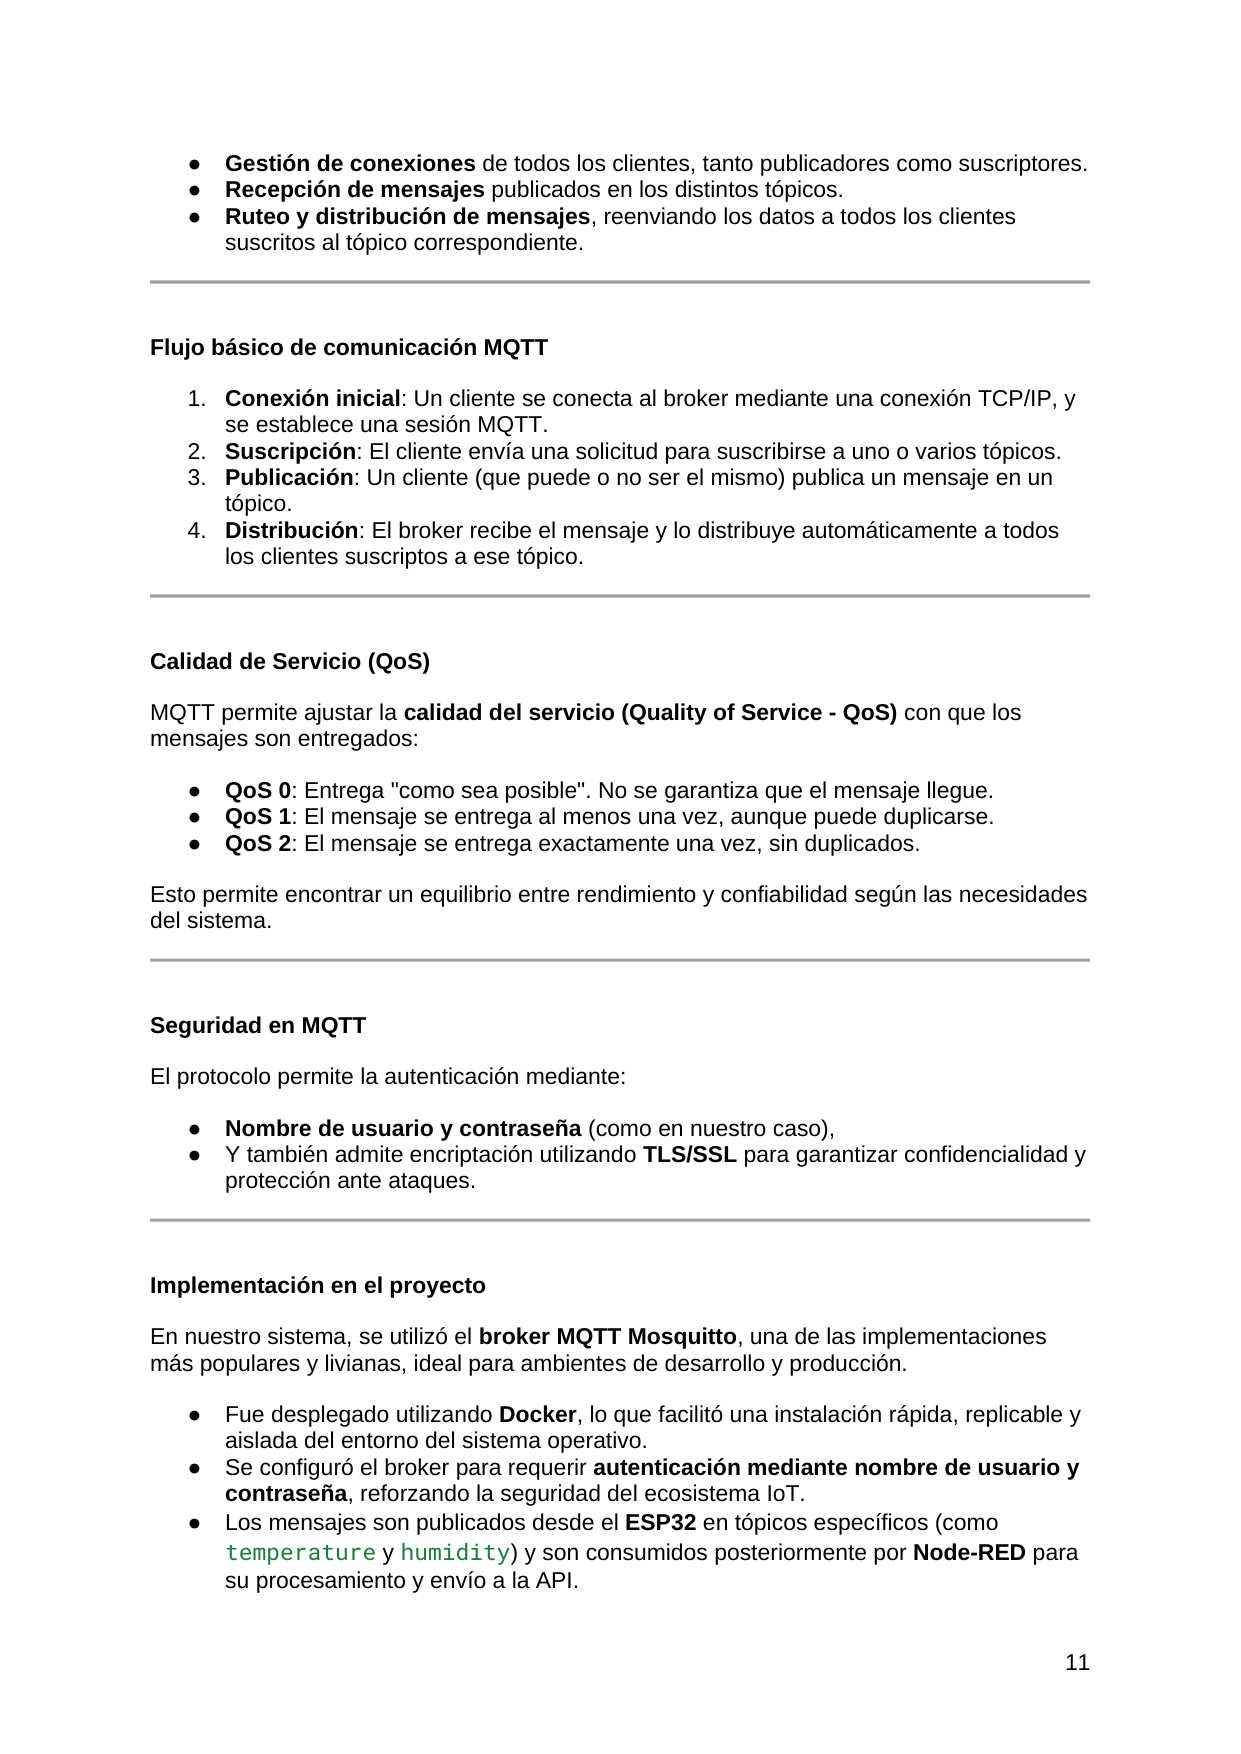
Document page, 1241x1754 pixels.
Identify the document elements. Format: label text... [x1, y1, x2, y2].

list Publicación: Un cliente (que puede o no ser el mismo) publica un mensaje en un tópico. [187, 464, 1090, 517]
list Fue desplegado utilizando Docker, lo que facilitó una instalación rápida, replicable y aislada del entorno del sistema operativo. [187, 1401, 1090, 1453]
list QoS 1: El mensaje se entrega al menos una vez, aunque puede duplicarse. [187, 803, 1090, 829]
subtitle Seguridad en MQTT [150, 1012, 1090, 1038]
subtitle Flujo básico de comunicación MQTT [150, 334, 1090, 360]
list Nombre de usuario y contraseña (como en nuestro caso), [187, 1114, 1090, 1141]
list Distribución: El broker recibe el mensaje y lo distribuye automáticamente a todos los clientes suscriptos a ese tópico. [187, 517, 1090, 569]
list QoS 2: El mensaje se entrega exactamente una vez, sin duplicados. [187, 829, 1090, 856]
subtitle Calidad de Servicio (QoS) [150, 648, 1090, 674]
subtitle Implementación en el proyecto [150, 1272, 1090, 1298]
text El protocolo permite la autenticación mediante: [150, 1063, 1090, 1089]
text MQTT permite ajustar la calidad del servicio (Quality of Service - QoS) con que los mensajes son entregados: [150, 699, 1090, 752]
list Suscripción: El cliente envía una solicitud para suscribirse a uno o varios tópicos. [187, 438, 1090, 464]
list Ruteo y distribución de mensajes, reenviando los datos a todos los clientes suscritos al tópico correspondiente. [187, 203, 1090, 255]
list Se configuró el broker para requerir autenticación mediante nombre de usuario y contraseña, reforzando la seguridad del ecosistema IoT. [187, 1453, 1090, 1506]
list Conexión inicial: Un cliente se conecta al broker mediante una conexión TCP/IP, y se establece una sesión MQTT. [187, 385, 1090, 438]
list Y también admite encriptación utilizando TLS/SSL para garantizar confidencialidad y protección ante ataques. [187, 1141, 1090, 1193]
list Gestión de conexiones de todos los clientes, tanto publicadores como suscriptores. [187, 150, 1090, 176]
text Esto permite encontrar un equilibrio entre rendimiento y confiabilidad según las necesidades del sistema. [150, 881, 1090, 933]
list Recepción de mensajes publicados en los distintos tópicos. [187, 176, 1090, 203]
list QoS 0: Entrega "como sea posible". No se garantiza que el mensaje llegue. [187, 777, 1090, 803]
text En nuestro sistema, se utilizó el broker MQTT Mosquitto, una de las implementaciones más populares y livianas, ideal para ambientes de desarrollo y producción. [150, 1323, 1090, 1376]
list Los mensajes son publicados desde el ESP32 en tópicos específicos (como temperature y humidity) y son consumidos posteriormente por Node-RED para su procesamiento y envío a la API. [187, 1506, 1090, 1593]
